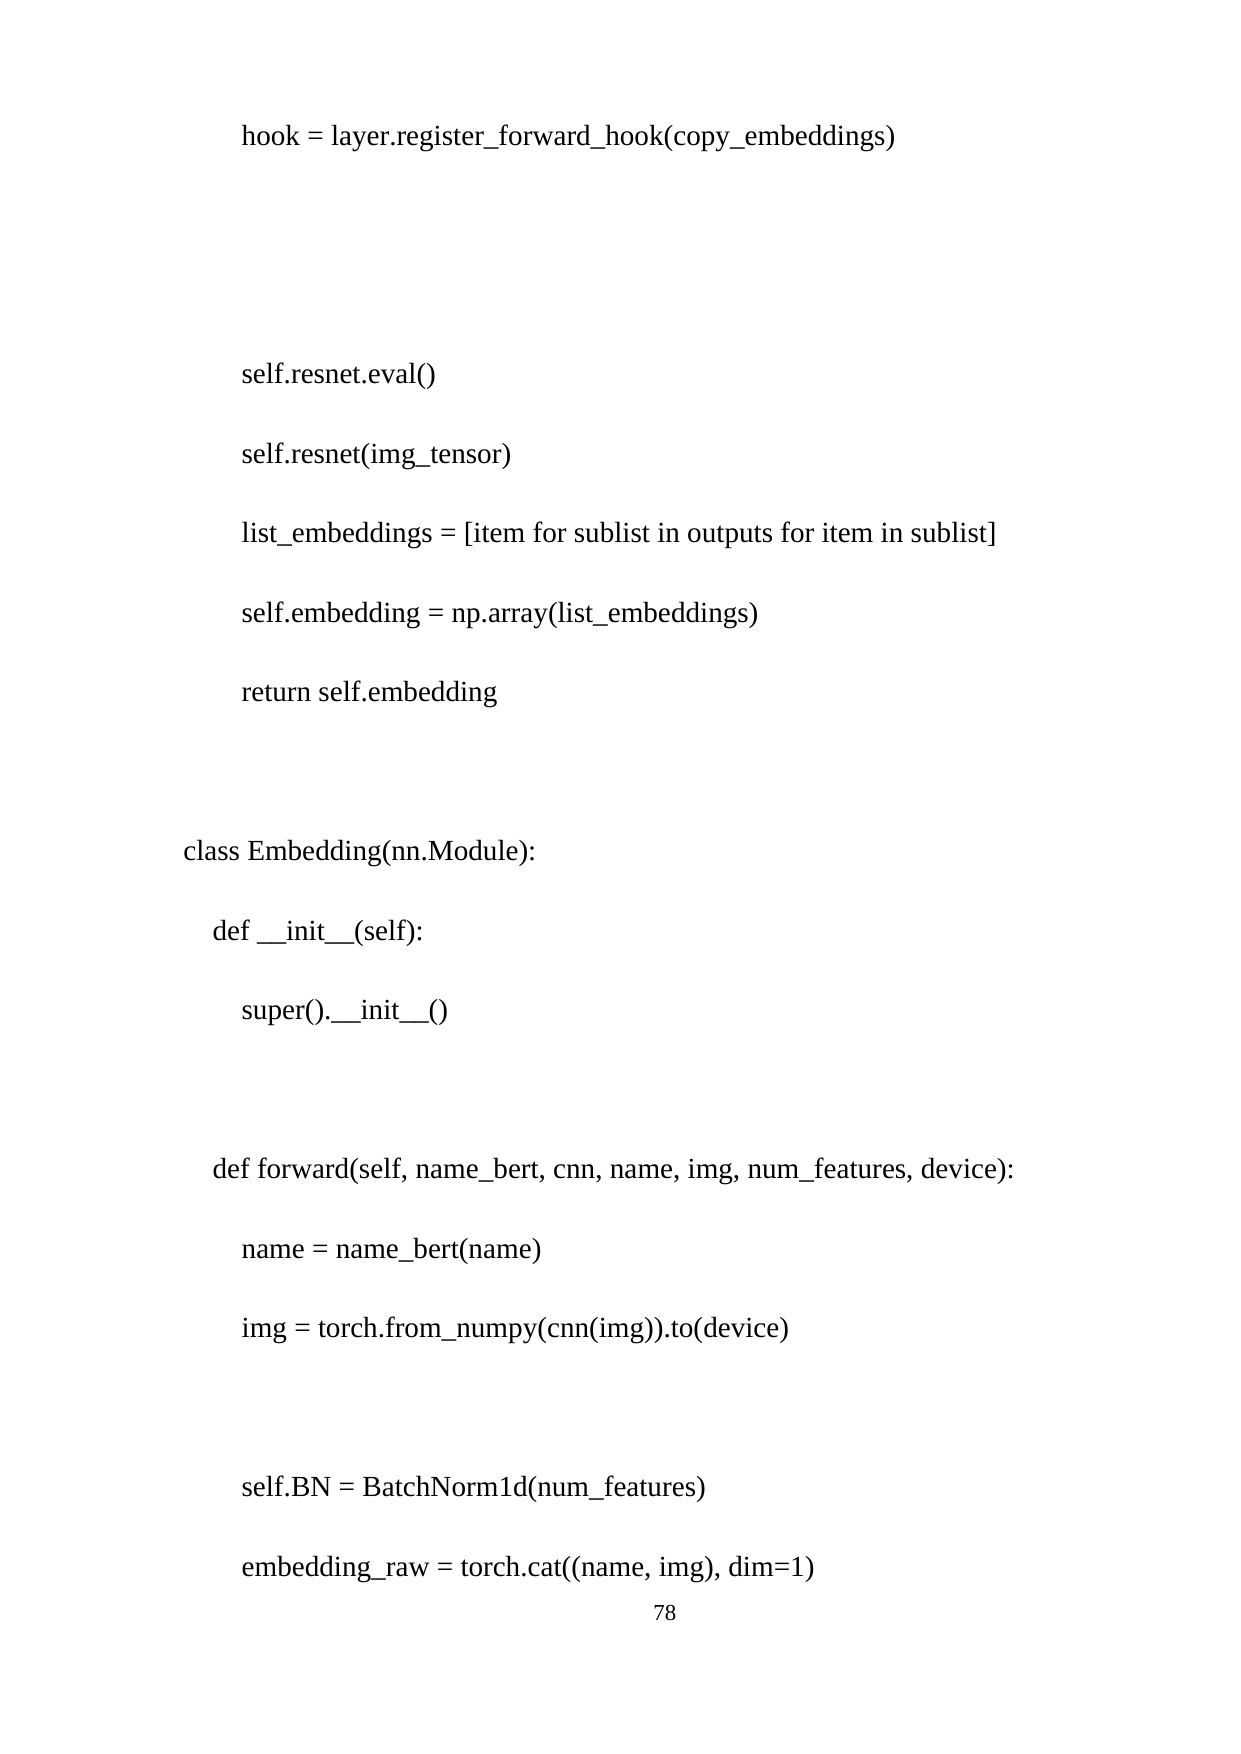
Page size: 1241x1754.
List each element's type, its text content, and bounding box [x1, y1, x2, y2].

text def forward(self, name_bert, cnn, name, img, num_features, device): [183, 1151, 1152, 1185]
text name = name_bert(name) [183, 1231, 1152, 1264]
text list_embeddings = [item for sublist in outputs for item in sublist] [183, 516, 1152, 549]
text img = torch.from_numpy(cnn(img)).to(device) [183, 1310, 1152, 1344]
text super().__init__() [183, 992, 1152, 1026]
text self.embedding = np.array(list_embeddings) [183, 595, 1152, 628]
text self.resnet(img_tensor) [183, 436, 1152, 469]
text return self.embedding [183, 674, 1152, 708]
text embedding_raw = torch.cat((name, img), dim=1) [183, 1549, 1152, 1582]
text hook = layer.register_forward_hook(copy_embeddings) [183, 118, 1152, 152]
text def __init__(self): [183, 913, 1152, 946]
text self.resnet.eval() [183, 357, 1152, 390]
text class Embedding(nn.Module): [183, 833, 1152, 867]
text self.BN = BatchNorm1d(num_features) [183, 1469, 1152, 1503]
